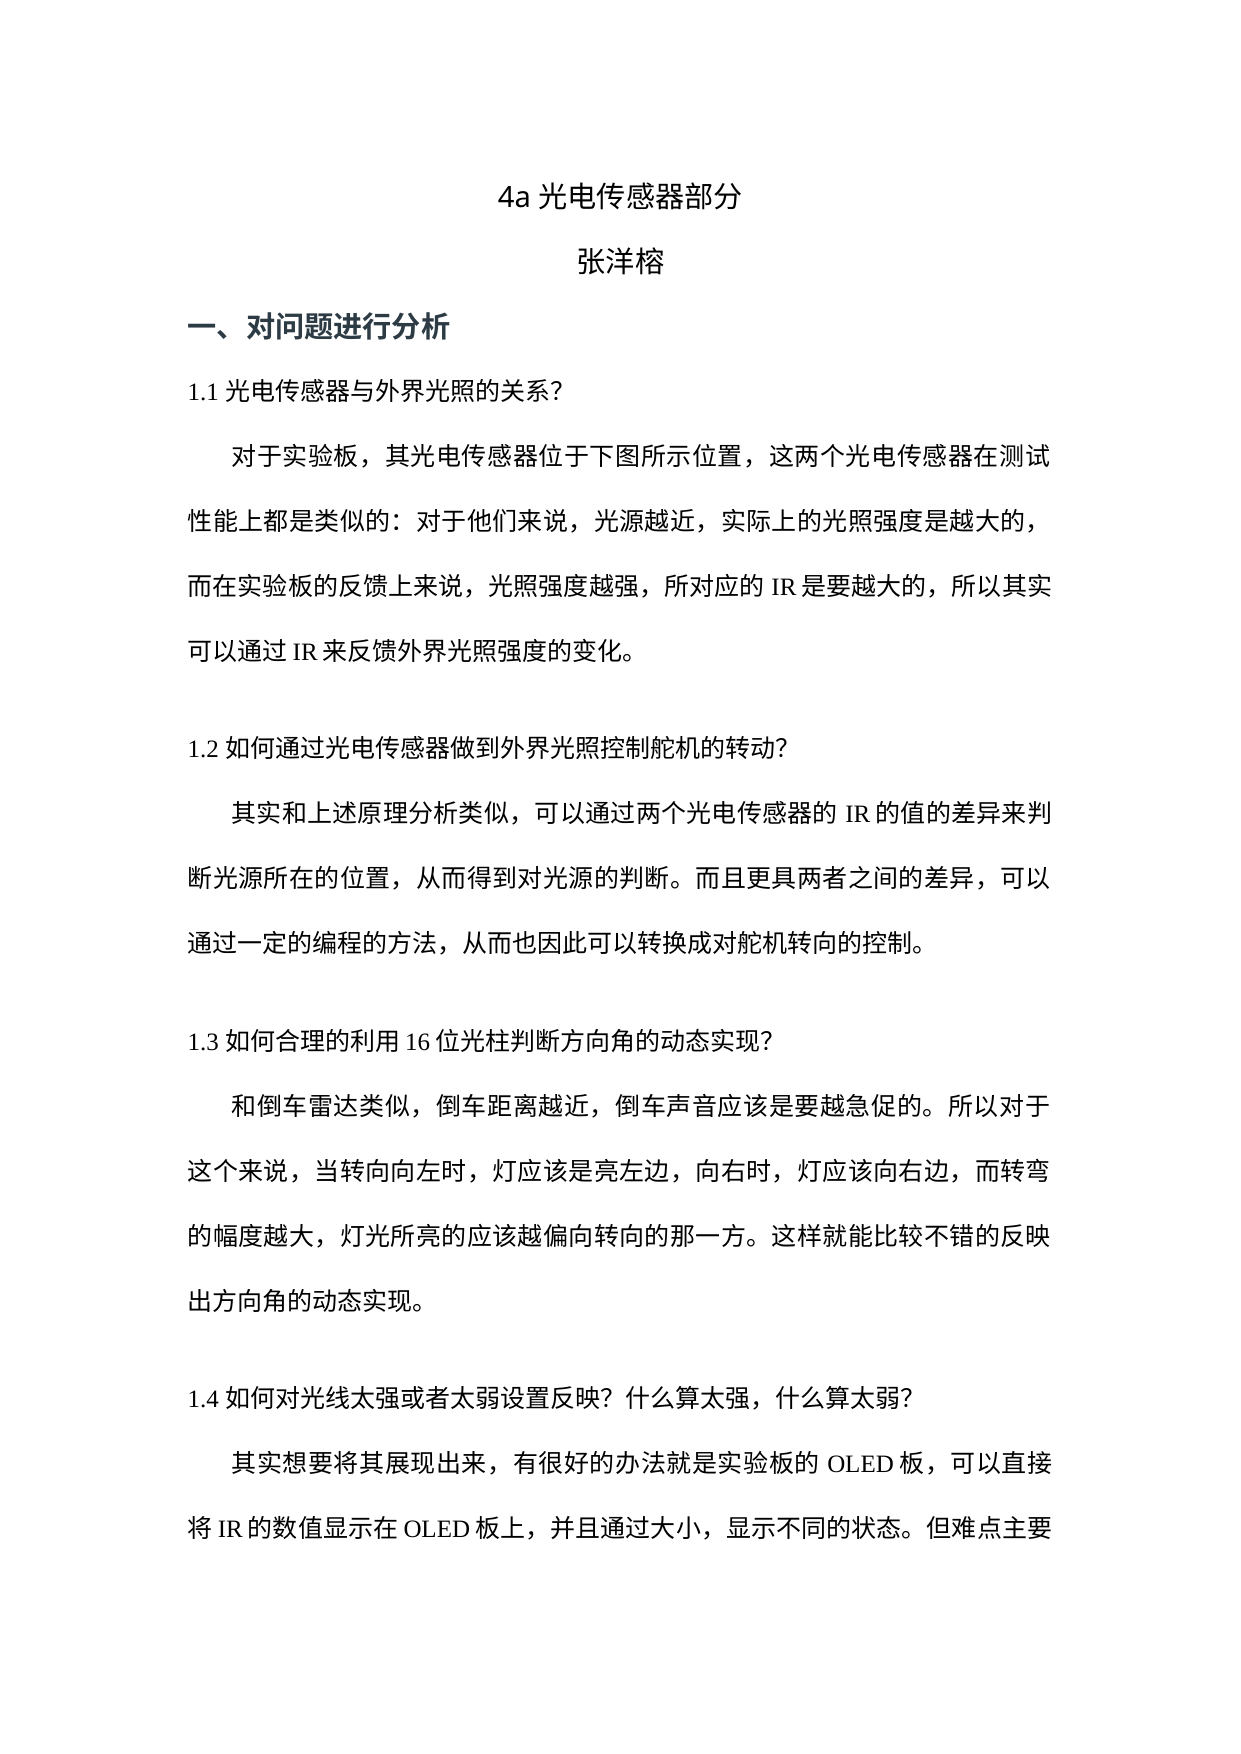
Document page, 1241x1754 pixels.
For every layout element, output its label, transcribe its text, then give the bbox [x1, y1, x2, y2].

text 对于实验板，其光电传感器位于下图所示位置，这两个光电传感器在测试性能上都是类似的：对于他们来说，光源越近，实际上的光照强度是越大的，而在实验板的反馈上来说，光照强度越强，所对应的IR是要越大的，所以其实可以通过IR来反馈外界光照强度的变化。 [187, 422, 1053, 682]
text 4a 光电传感器部分 [187, 162, 1053, 227]
text 1.3 如何合理的利用16位光柱判断方向角的动态实现？ [187, 1007, 1053, 1072]
text 和倒车雷达类似，倒车距离越近，倒车声音应该是要越急促的。所以对于这个来说，当转向向左时，灯应该是亮左边，向右时，灯应该向右边，而转弯的幅度越大，灯光所亮的应该越偏向转向的那一方。这样就能比较不错的反映出方向角的动态实现。 [187, 1072, 1053, 1332]
text 其实和上述原理分析类似，可以通过两个光电传感器的IR的值的差异来判断光源所在的位置，从而得到对光源的判断。而且更具两者之间的差异，可以通过一定的编程的方法，从而也因此可以转换成对舵机转向的控制。 [187, 779, 1053, 974]
text 1.2 如何通过光电传感器做到外界光照控制舵机的转动？ [187, 714, 1053, 779]
text 1.1 光电传感器与外界光照的关系？ [187, 357, 1053, 422]
text 1.4 如何对光线太强或者太弱设置反映？什么算太强，什么算太弱？ [187, 1364, 1053, 1429]
text 张洋榕 [187, 227, 1053, 292]
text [187, 1429, 1053, 1559]
text 一、对问题进行分析 [187, 292, 1053, 357]
